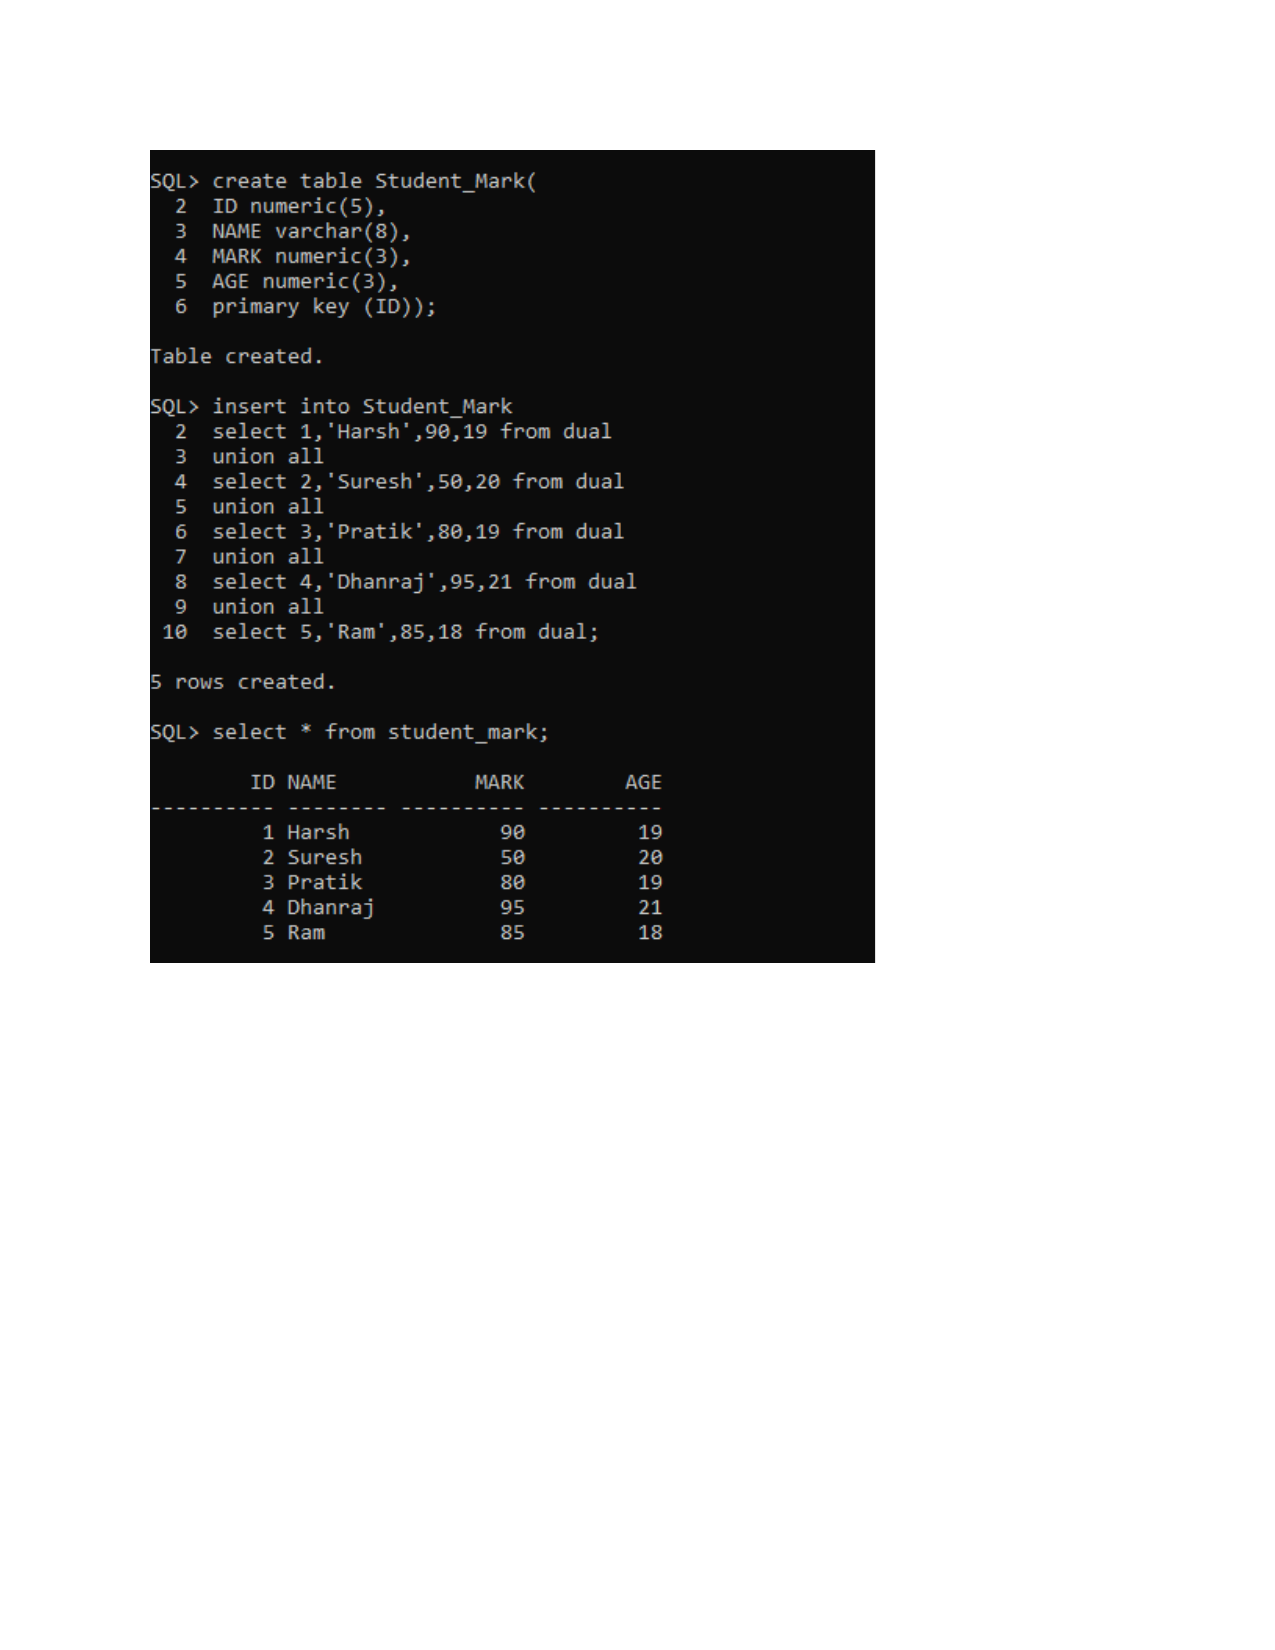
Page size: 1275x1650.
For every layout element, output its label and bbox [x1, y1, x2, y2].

picture [150, 150, 876, 963]
